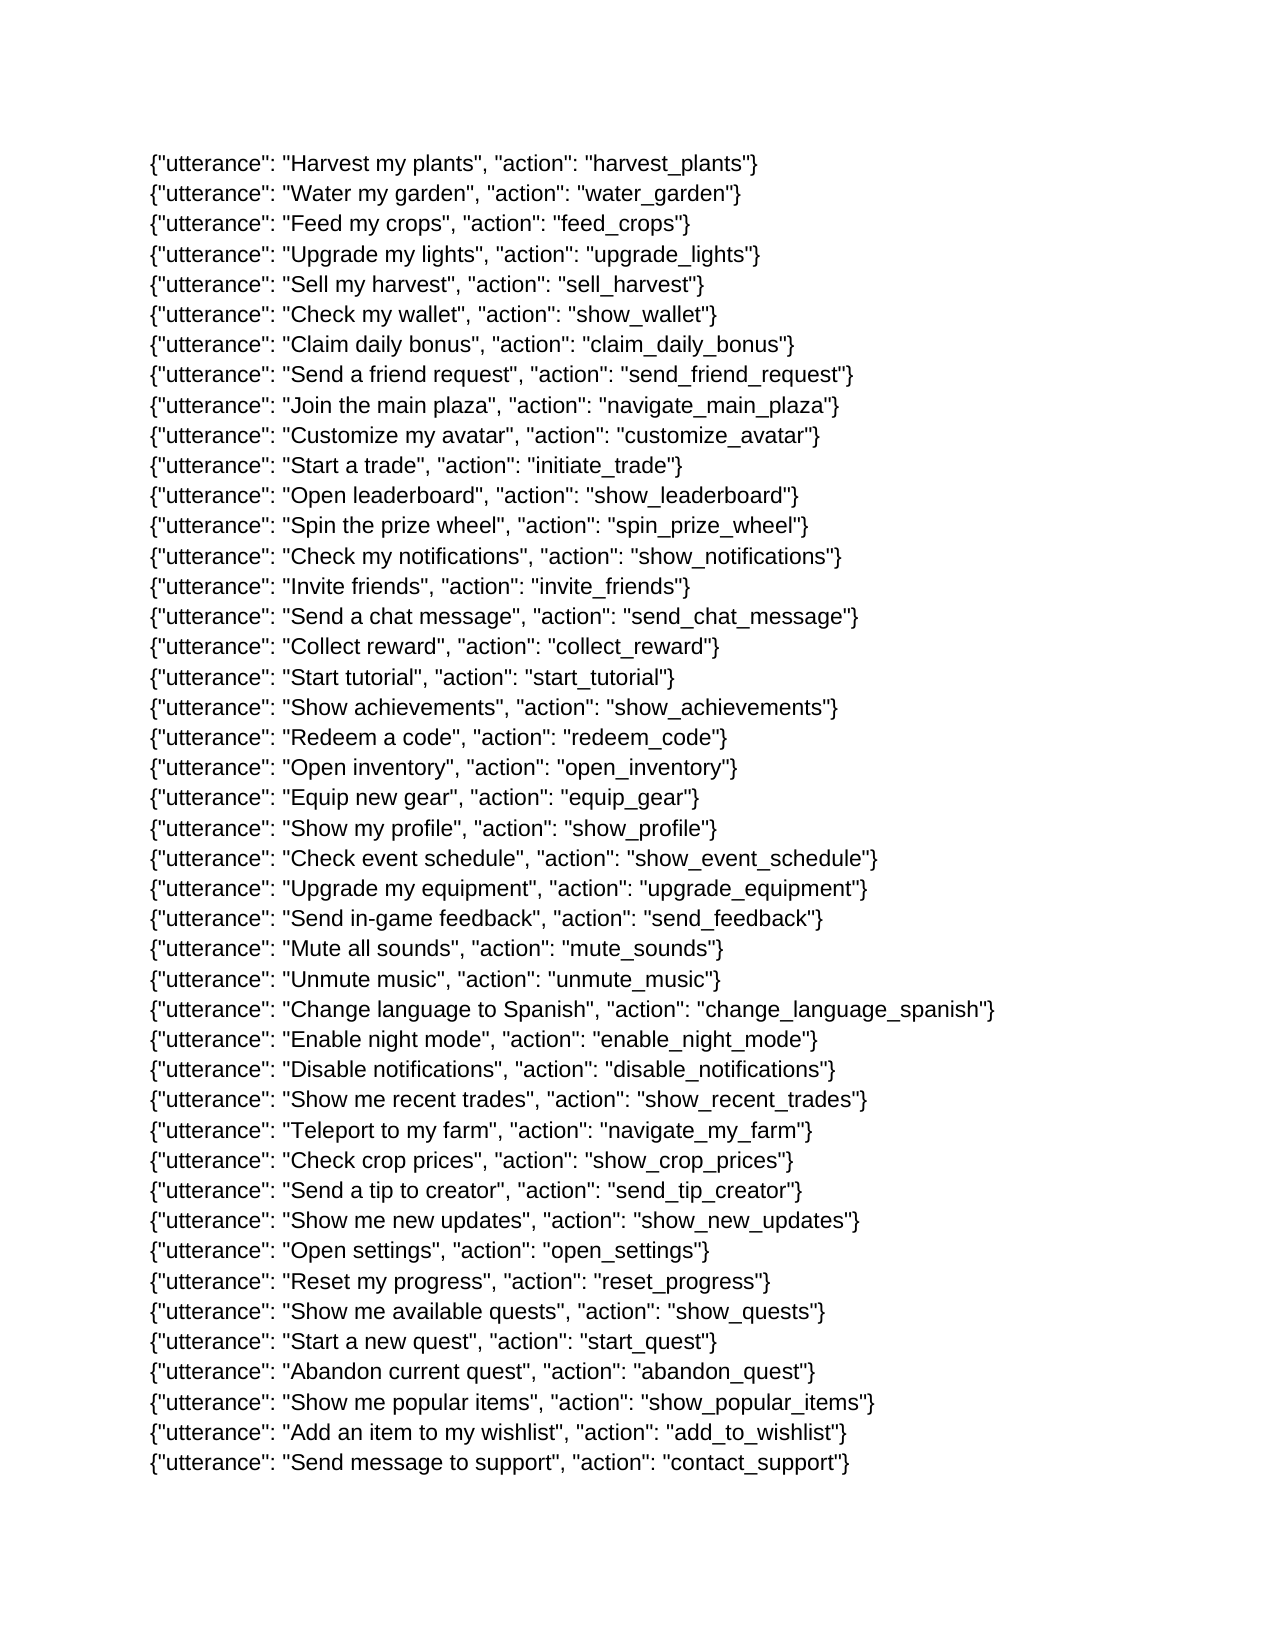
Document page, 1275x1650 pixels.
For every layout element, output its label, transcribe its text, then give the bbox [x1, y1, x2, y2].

text {"utterance": "Water my garden", "action": "water_garden"} [150, 180, 1125, 207]
text {"utterance": "Start tutorial", "action": "start_tutorial"} [150, 663, 1125, 690]
text {"utterance": "Start a trade", "action": "initiate_trade"} [150, 452, 1125, 478]
text {"utterance": "Abandon current quest", "action": "abandon_quest"} [150, 1358, 1125, 1385]
text {"utterance": "Show me popular items", "action": "show_popular_items"} [150, 1388, 1125, 1415]
text {"utterance": "Sell my harvest", "action": "sell_harvest"} [150, 271, 1125, 297]
text {"utterance": "Start a new quest", "action": "start_quest"} [150, 1328, 1125, 1354]
text {"utterance": "Reset my progress", "action": "reset_progress"} [150, 1268, 1125, 1294]
text {"utterance": "Add an item to my wishlist", "action": "add_to_wishlist"} [150, 1419, 1125, 1445]
text {"utterance": "Send message to support", "action": "contact_support"} [150, 1449, 1125, 1475]
text {"utterance": "Check event schedule", "action": "show_event_schedule"} [150, 845, 1125, 871]
text {"utterance": "Customize my avatar", "action": "customize_avatar"} [150, 422, 1125, 448]
text {"utterance": "Show achievements", "action": "show_achievements"} [150, 694, 1125, 720]
text {"utterance": "Equip new gear", "action": "equip_gear"} [150, 784, 1125, 811]
text {"utterance": "Show me new updates", "action": "show_new_updates"} [150, 1207, 1125, 1234]
text {"utterance": "Check crop prices", "action": "show_crop_prices"} [150, 1147, 1125, 1173]
text {"utterance": "Open leaderboard", "action": "show_leaderboard"} [150, 482, 1125, 509]
text {"utterance": "Send a tip to creator", "action": "send_tip_creator"} [150, 1177, 1125, 1203]
text {"utterance": "Open inventory", "action": "open_inventory"} [150, 754, 1125, 781]
text {"utterance": "Show me available quests", "action": "show_quests"} [150, 1298, 1125, 1324]
text {"utterance": "Check my notifications", "action": "show_notifications"} [150, 543, 1125, 569]
text {"utterance": "Unmute music", "action": "unmute_music"} [150, 966, 1125, 992]
text {"utterance": "Mute all sounds", "action": "mute_sounds"} [150, 935, 1125, 962]
text {"utterance": "Teleport to my farm", "action": "navigate_my_farm"} [150, 1117, 1125, 1143]
text {"utterance": "Change language to Spanish", "action": "change_language_spanish"} [150, 996, 1125, 1022]
text {"utterance": "Spin the prize wheel", "action": "spin_prize_wheel"} [150, 512, 1125, 539]
text {"utterance": "Upgrade my equipment", "action": "upgrade_equipment"} [150, 875, 1125, 901]
text {"utterance": "Join the main plaza", "action": "navigate_main_plaza"} [150, 392, 1125, 418]
text {"utterance": "Send a chat message", "action": "send_chat_message"} [150, 603, 1125, 629]
text {"utterance": "Collect reward", "action": "collect_reward"} [150, 633, 1125, 660]
text {"utterance": "Send in-game feedback", "action": "send_feedback"} [150, 905, 1125, 932]
text {"utterance": "Feed my crops", "action": "feed_crops"} [150, 210, 1125, 237]
text {"utterance": "Open settings", "action": "open_settings"} [150, 1237, 1125, 1264]
text {"utterance": "Claim daily bonus", "action": "claim_daily_bonus"} [150, 331, 1125, 358]
text {"utterance": "Redeem a code", "action": "redeem_code"} [150, 724, 1125, 750]
text {"utterance": "Enable night mode", "action": "enable_night_mode"} [150, 1026, 1125, 1052]
text {"utterance": "Invite friends", "action": "invite_friends"} [150, 573, 1125, 599]
text {"utterance": "Send a friend request", "action": "send_friend_request"} [150, 361, 1125, 388]
text {"utterance": "Upgrade my lights", "action": "upgrade_lights"} [150, 241, 1125, 267]
text {"utterance": "Show my profile", "action": "show_profile"} [150, 814, 1125, 841]
text {"utterance": "Disable notifications", "action": "disable_notifications"} [150, 1056, 1125, 1083]
text {"utterance": "Show me recent trades", "action": "show_recent_trades"} [150, 1086, 1125, 1113]
text {"utterance": "Check my wallet", "action": "show_wallet"} [150, 301, 1125, 327]
text {"utterance": "Harvest my plants", "action": "harvest_plants"} [150, 150, 1125, 176]
